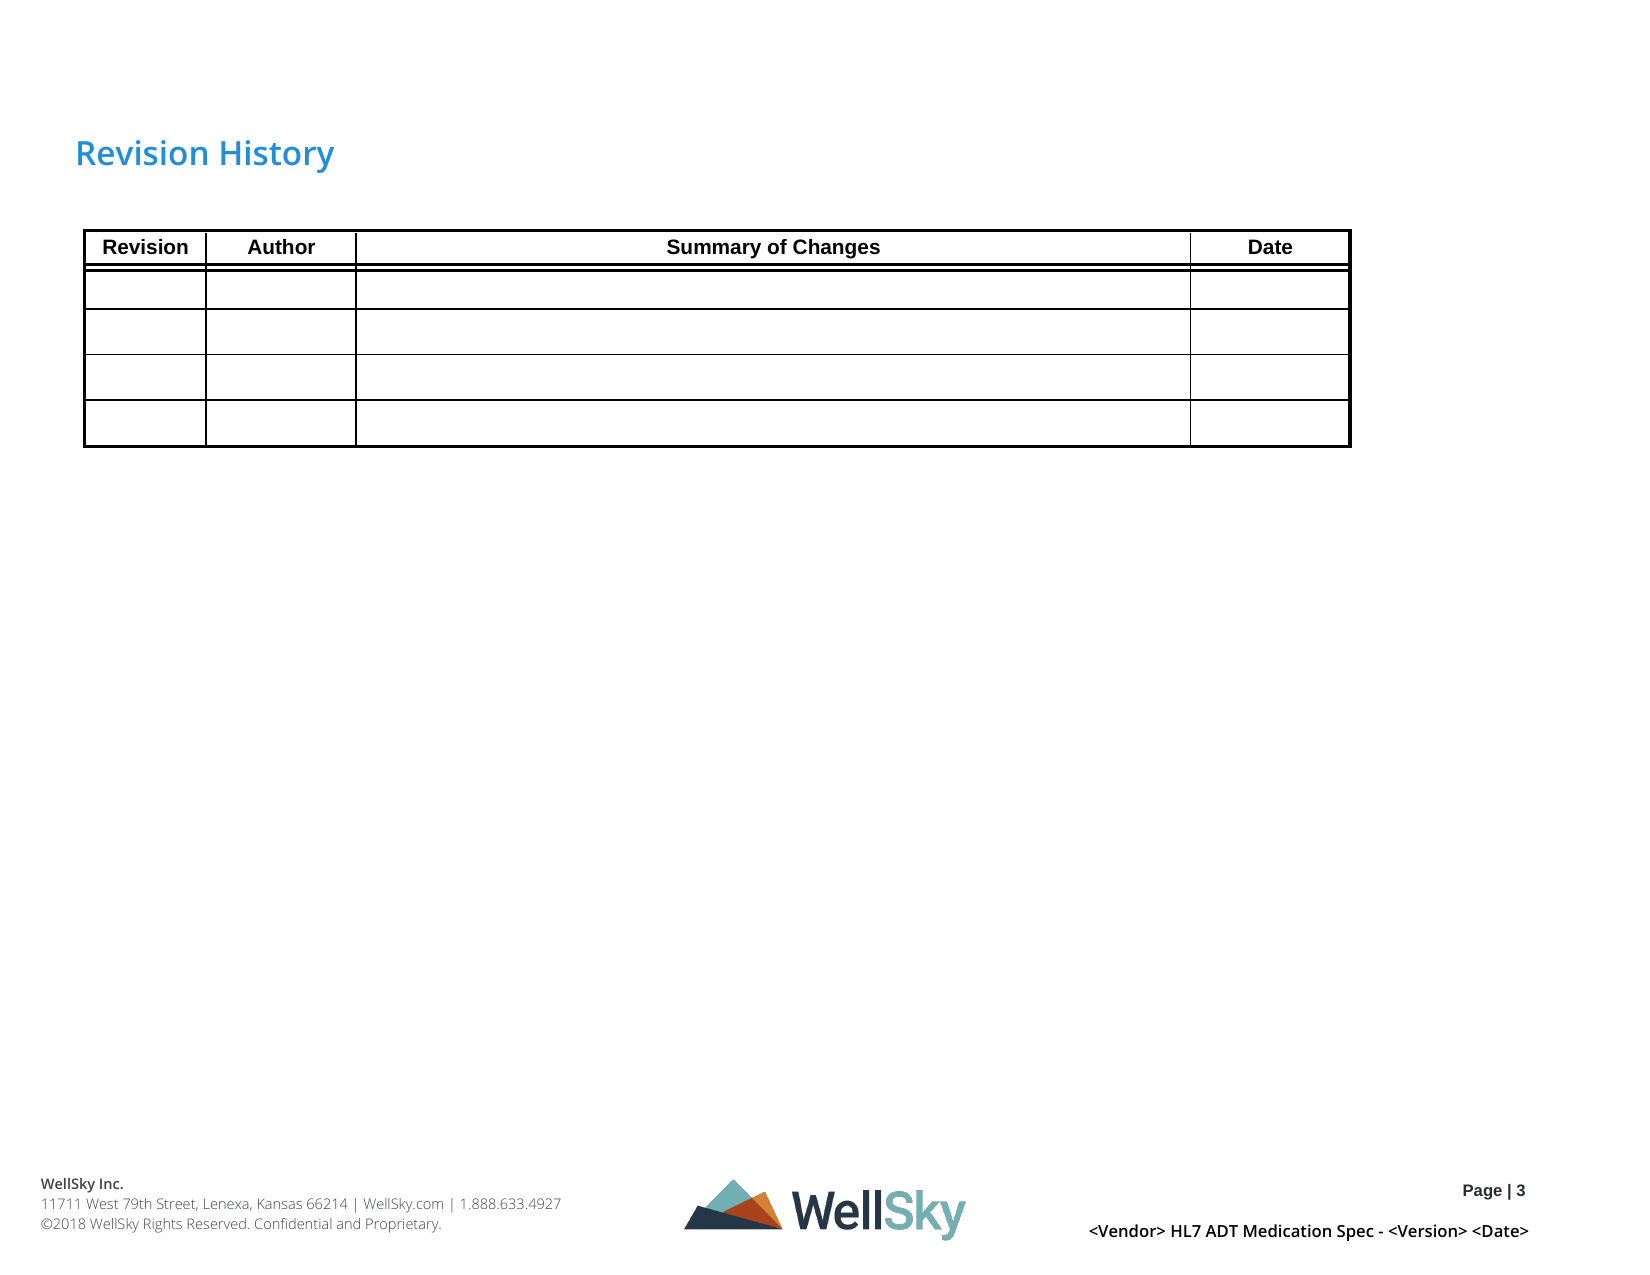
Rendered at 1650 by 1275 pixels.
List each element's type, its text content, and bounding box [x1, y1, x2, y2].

table_cell [207, 272, 355, 308]
table_header Author [207, 232, 356, 263]
table_cell [357, 355, 1190, 399]
table_cell [1191, 355, 1348, 399]
table_cell [207, 355, 355, 399]
table_header Date [1191, 232, 1348, 263]
subtitle Revision History [75, 130, 1575, 175]
table_cell [357, 401, 1190, 444]
table_cell [86, 272, 205, 308]
table_cell [1191, 310, 1348, 354]
table_cell [207, 401, 355, 444]
table_cell [86, 310, 205, 354]
table_cell [207, 310, 355, 354]
picture [683, 1180, 967, 1241]
table_cell [86, 355, 205, 399]
table_cell [1191, 272, 1348, 308]
table_header Summary of Changes [357, 232, 1190, 263]
table_cell [357, 272, 1190, 308]
table_cell [86, 401, 205, 444]
table_cell [357, 310, 1190, 354]
table_header Revision [86, 232, 206, 263]
table_cell [1191, 401, 1348, 444]
